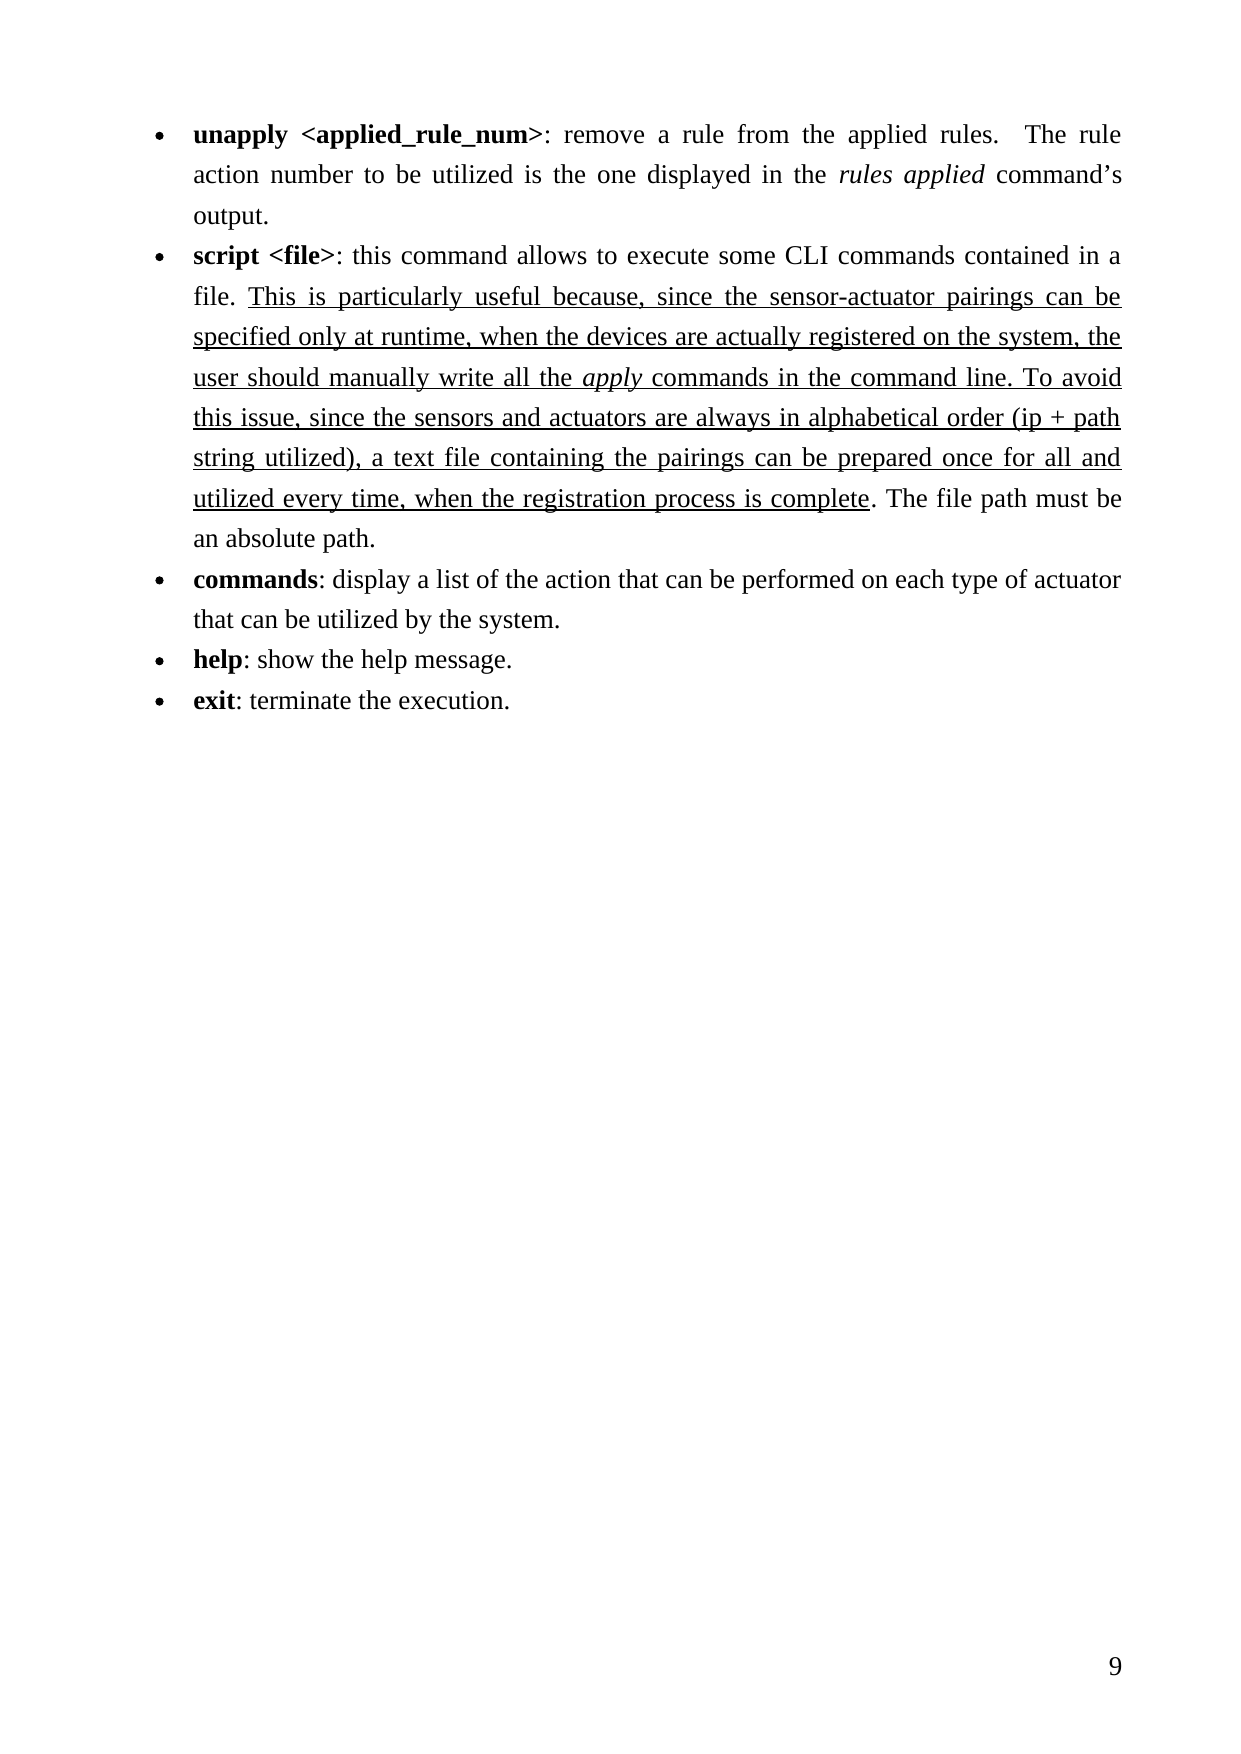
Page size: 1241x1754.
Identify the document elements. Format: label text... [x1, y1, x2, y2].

list exit: terminate the execution. [156, 684, 1122, 715]
list commands: display a list of the action that can be performed on each type of actuator that can be utilized by the system. [156, 563, 1122, 634]
list script <file>: this command allows to execute some CLI commands contained in a file. This is particularly useful because, since the sensor-actuator pairings can be specified only at runtime, when the devices are actually registered on the system, the user should manually write all the apply commands in the command line. To avoid this issue, since the sensors and actuators are always in alphabetical order (ip + path string utilized), a text file containing the pairings can be prepared once for all and utilized every time, when the registration process is complete. The file path must be an absolute path. [156, 239, 1122, 553]
list unapply <applied_rule_num>: remove a rule from the applied rules. The rule action number to be utilized is the one displayed in the rules applied command’s output. [156, 118, 1122, 230]
list help: show the help message. [156, 644, 1122, 675]
